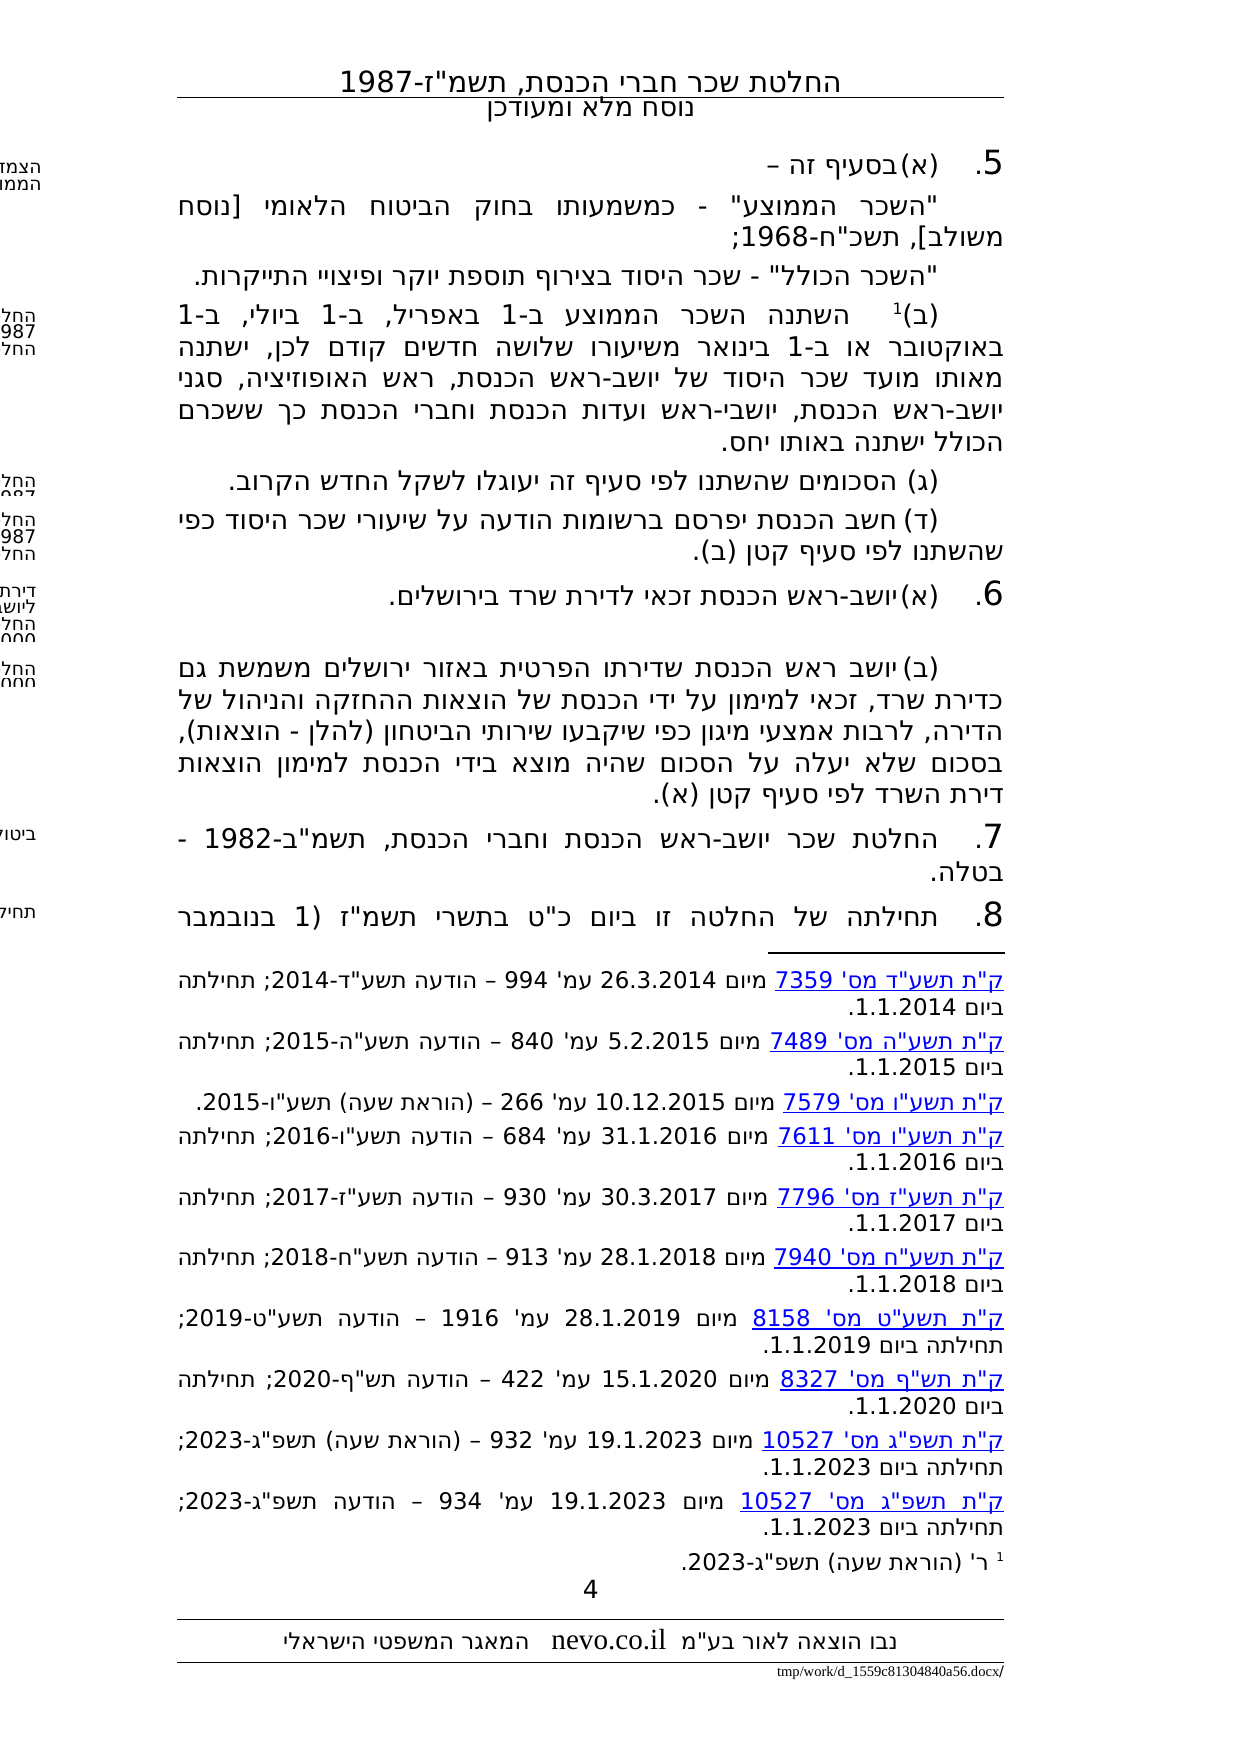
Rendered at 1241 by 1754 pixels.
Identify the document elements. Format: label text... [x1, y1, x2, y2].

text 8. תחילתה של החלטה זו ביום כ"ט בתשרי תשמ"ז (1 בנובמבר 1986). [177, 896, 1004, 935]
text 7. החלטת שכר יושב-ראש הכנסת וחברי הכנסת, תשמ"ב-1982 - בטלה. [177, 818, 1004, 888]
text "השכר הכולל" - שכר היסוד בצירוף תוספת יוקר ופיצויי התייקרות. [177, 261, 1004, 292]
text "השכר הממוצע" - כמשמעותו בחוק הביטוח הלאומי [נוסח משולב], תשכ"ח-1968; [177, 190, 1004, 253]
text (ד) חשב הכנסת יפרסם ברשומות הודעה על שיעורי שכר היסוד כפי שהשתנו לפי סעיף קטן (ב). [177, 504, 1004, 567]
text (ב) יושב ראש הכנסת שדירתו הפרטית באזור ירושלים משמשת גם כדירת שרד, זכאי למימון על ידי הכנסת של הוצאות ההחזקה והניהול של הדירה, לרבות אמצעי מיגון כפי שיקבעו שירותי הביטחון (להלן - הוצאות), בסכום שלא יעלה על הסכום שהיה מוצא בידי הכנסת למימון הוצאות דירת השרד לפי סעיף קטן (א). [177, 653, 1004, 810]
text (ב) השתנה השכר הממוצע ב-1 באפריל, ב-1 ביולי, ב-1 באוקטובר או ב-1 בינואר משיעורו שלושה חדשים קודם לכן, ישתנה מאותו מועד שכר היסוד של יושב-ראש הכנסת, ראש האופוזיציה, סגני יושב-ראש הכנסת, יושבי-ראש ועדות הכנסת וחברי הכנסת כך ששכרם הכולל ישתנה באותו יחס. [177, 300, 1004, 457]
text 6. (א) יושב-ראש הכנסת זכאי לדירת שרד בירושלים. [177, 575, 1004, 613]
text (ג) הסכומים שהשתנו לפי סעיף זה יעוגלו לשקל החדש הקרוב. [177, 465, 1004, 497]
text 5. (א) בסעיף זה – [177, 144, 1004, 182]
